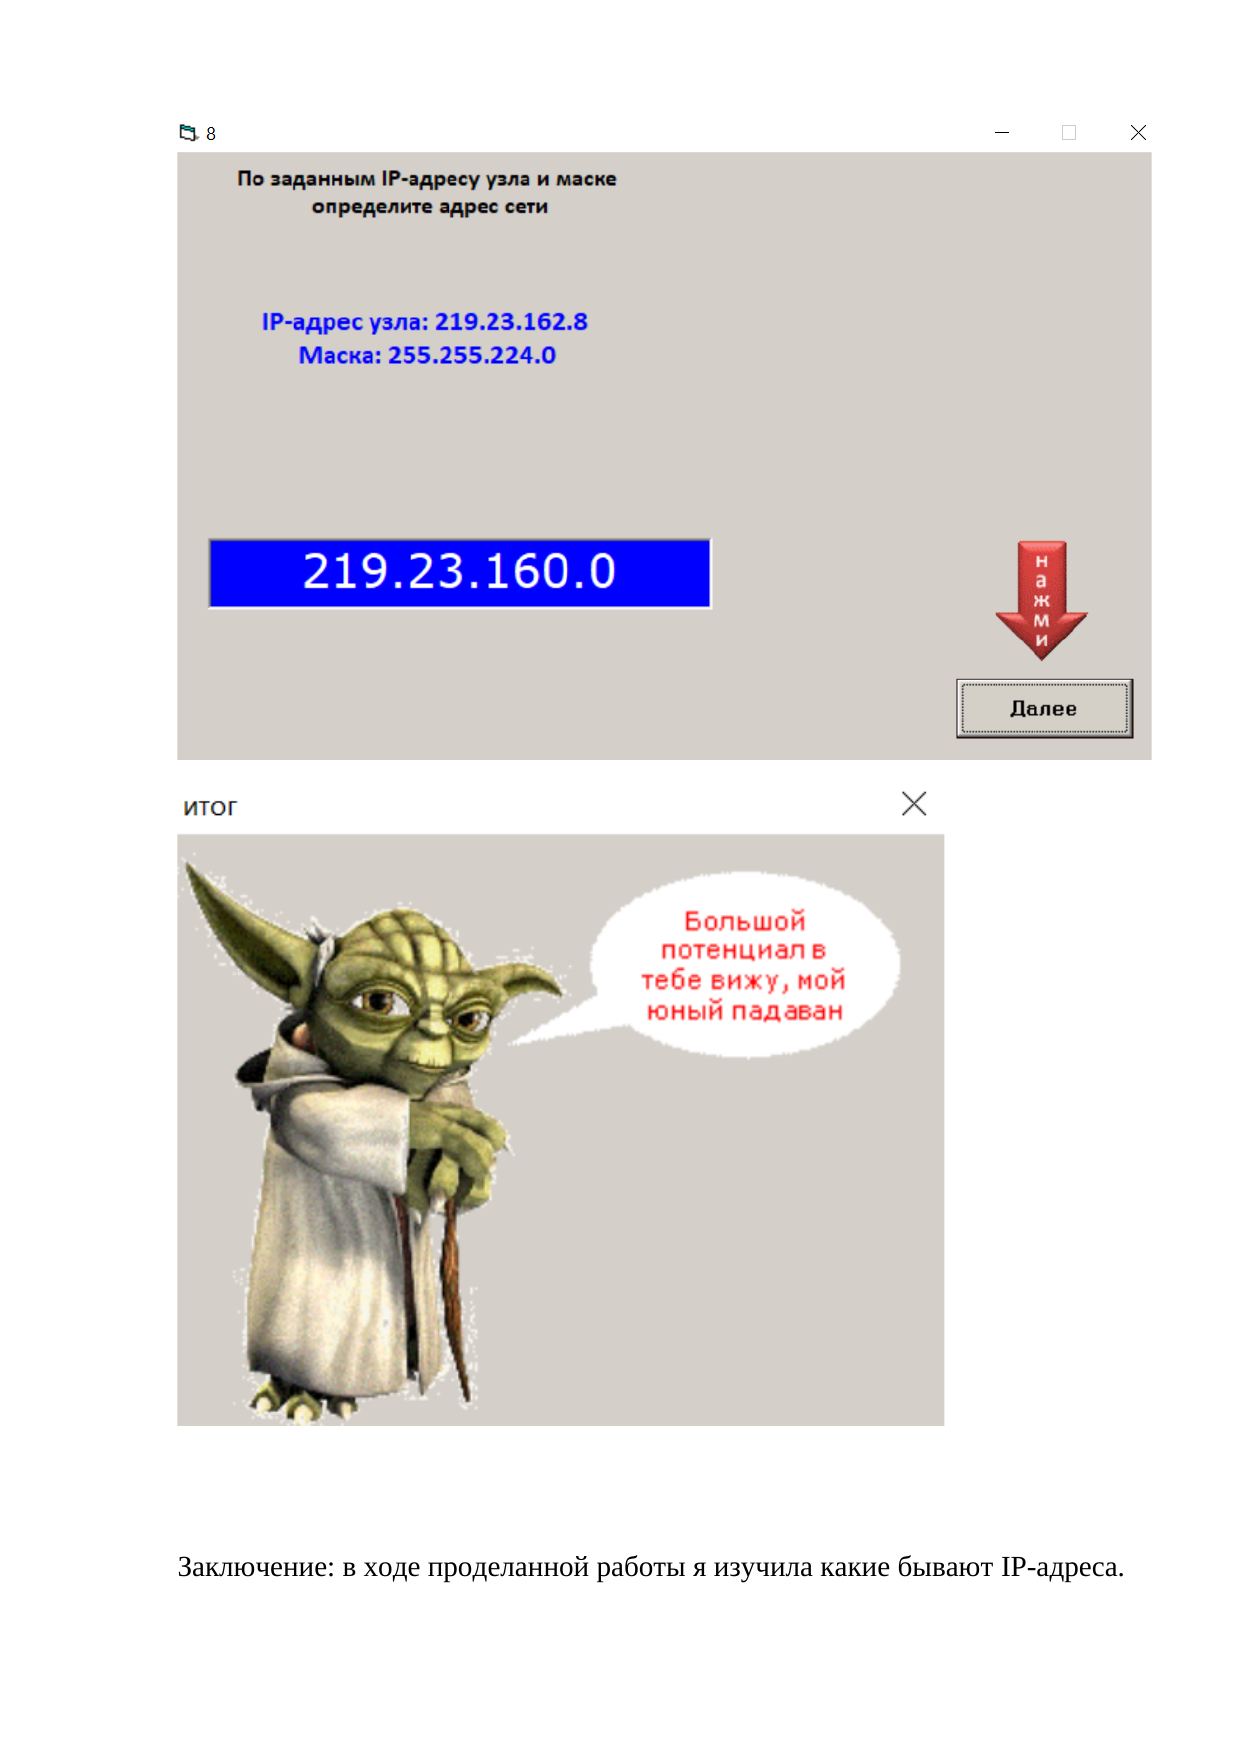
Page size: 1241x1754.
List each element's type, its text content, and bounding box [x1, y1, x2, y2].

picture [177, 118, 1152, 760]
text Заключение: в ходе проделанной работы я изучила какие бывают IP-адреса. [177, 1549, 1152, 1583]
picture [177, 778, 945, 1426]
